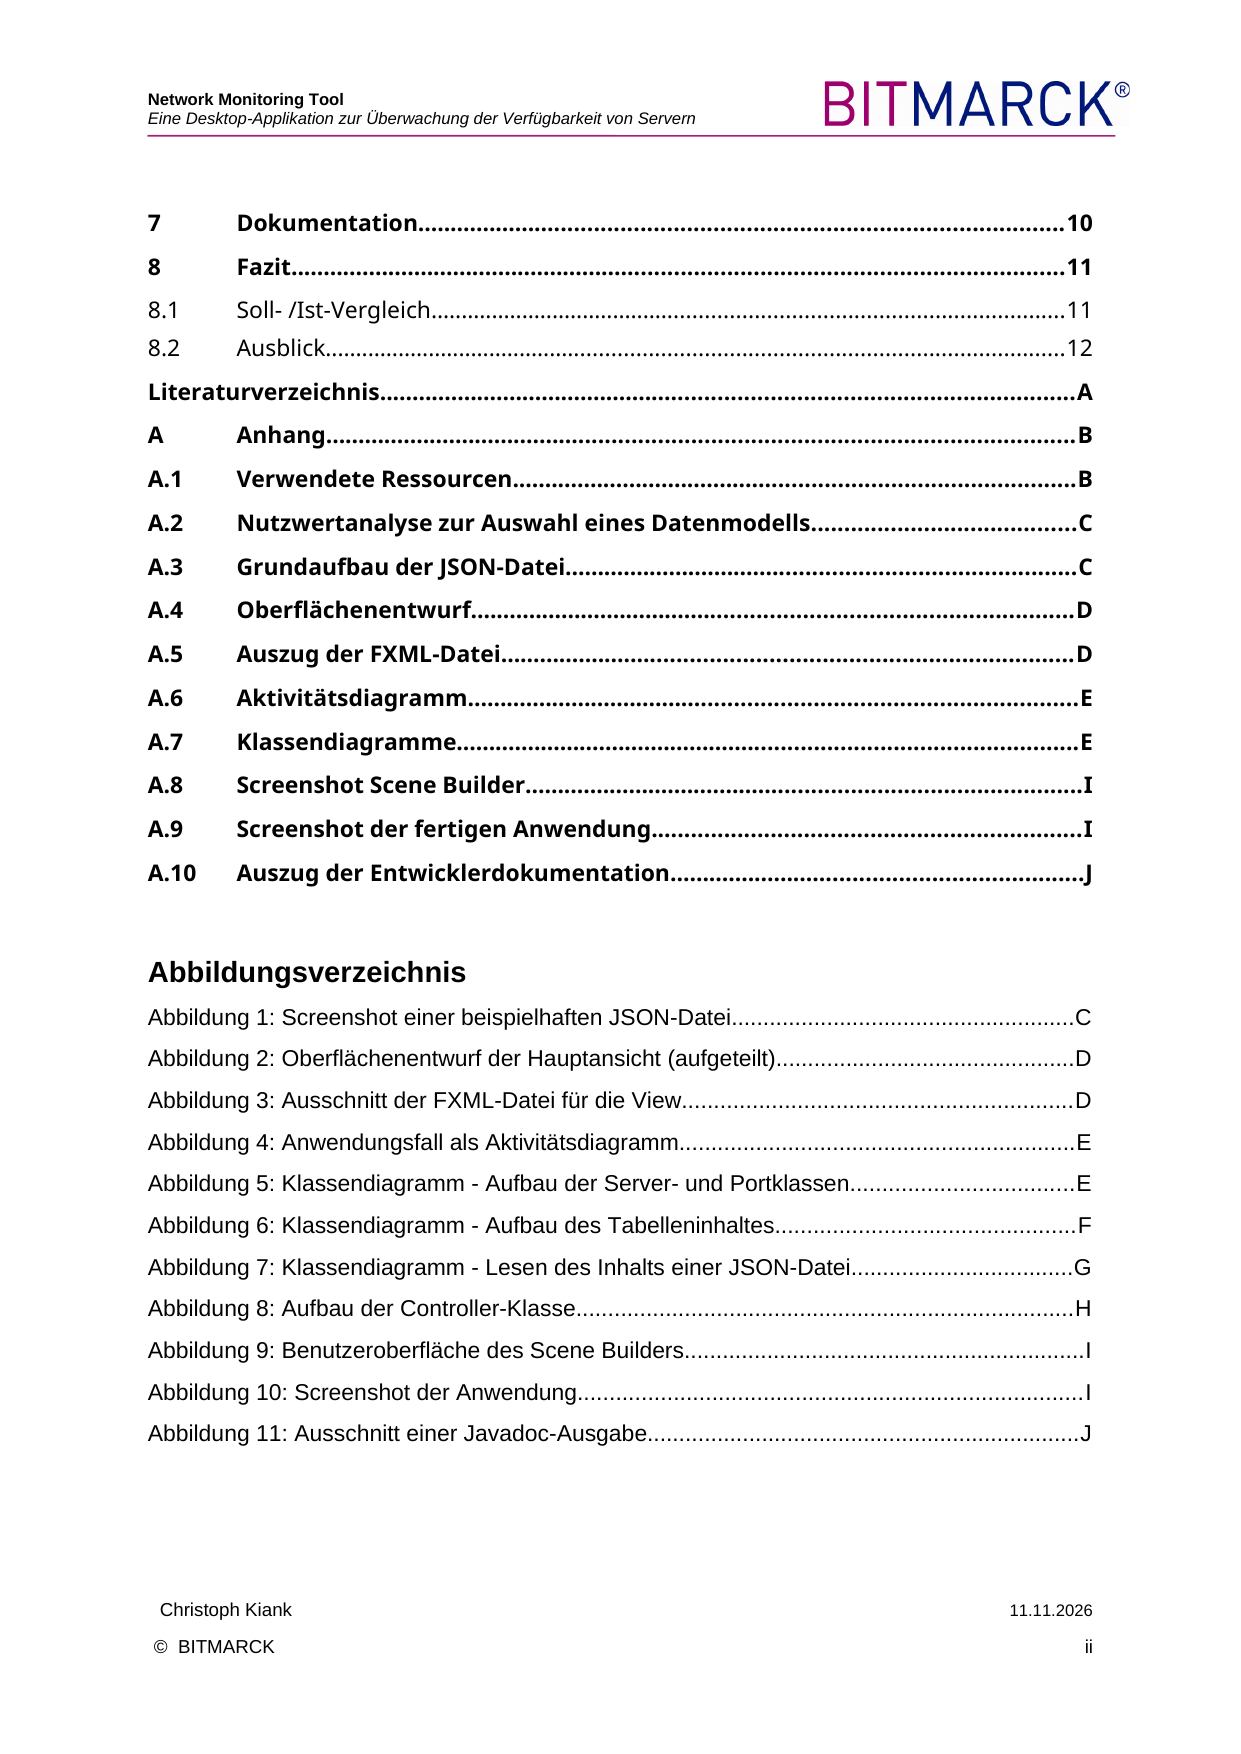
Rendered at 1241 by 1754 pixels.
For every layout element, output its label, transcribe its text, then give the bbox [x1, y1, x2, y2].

text Abbildung 5: Klassendiagramm - Aufbau der Server- und Portklassen E [148, 1167, 1092, 1197]
text Abbildung 2: Oberflächenentwurf der Hauptansicht (aufgeteilt) D [148, 1042, 1092, 1072]
text Abbildung 1: Screenshot einer beispielhaften JSON-Datei C [148, 1001, 1092, 1030]
picture [824, 81, 1130, 126]
text Abbildung 11: Ausschnitt einer Javadoc-Ausgabe J [148, 1417, 1092, 1447]
text Abbildung 7: Klassendiagramm - Lesen des Inhalts einer JSON-Datei G [148, 1251, 1092, 1280]
text Abbildung 4: Anwendungsfall als Aktivitätsdiagramm E [148, 1126, 1092, 1155]
text Abbildung 6: Klassendiagramm - Aufbau des Tabelleninhaltes F [148, 1209, 1092, 1238]
text Abbildung 9: Benutzeroberfläche des Scene Builders I [148, 1334, 1092, 1363]
text Abbildung 8: Aufbau der Controller-Klasse H [148, 1292, 1092, 1322]
list Abbildungsverzeichnis [148, 955, 1092, 988]
text Abbildung 3: Ausschnitt der FXML-Datei für die View D [148, 1084, 1092, 1113]
text Abbildung 10: Screenshot der Anwendung I [148, 1376, 1092, 1405]
